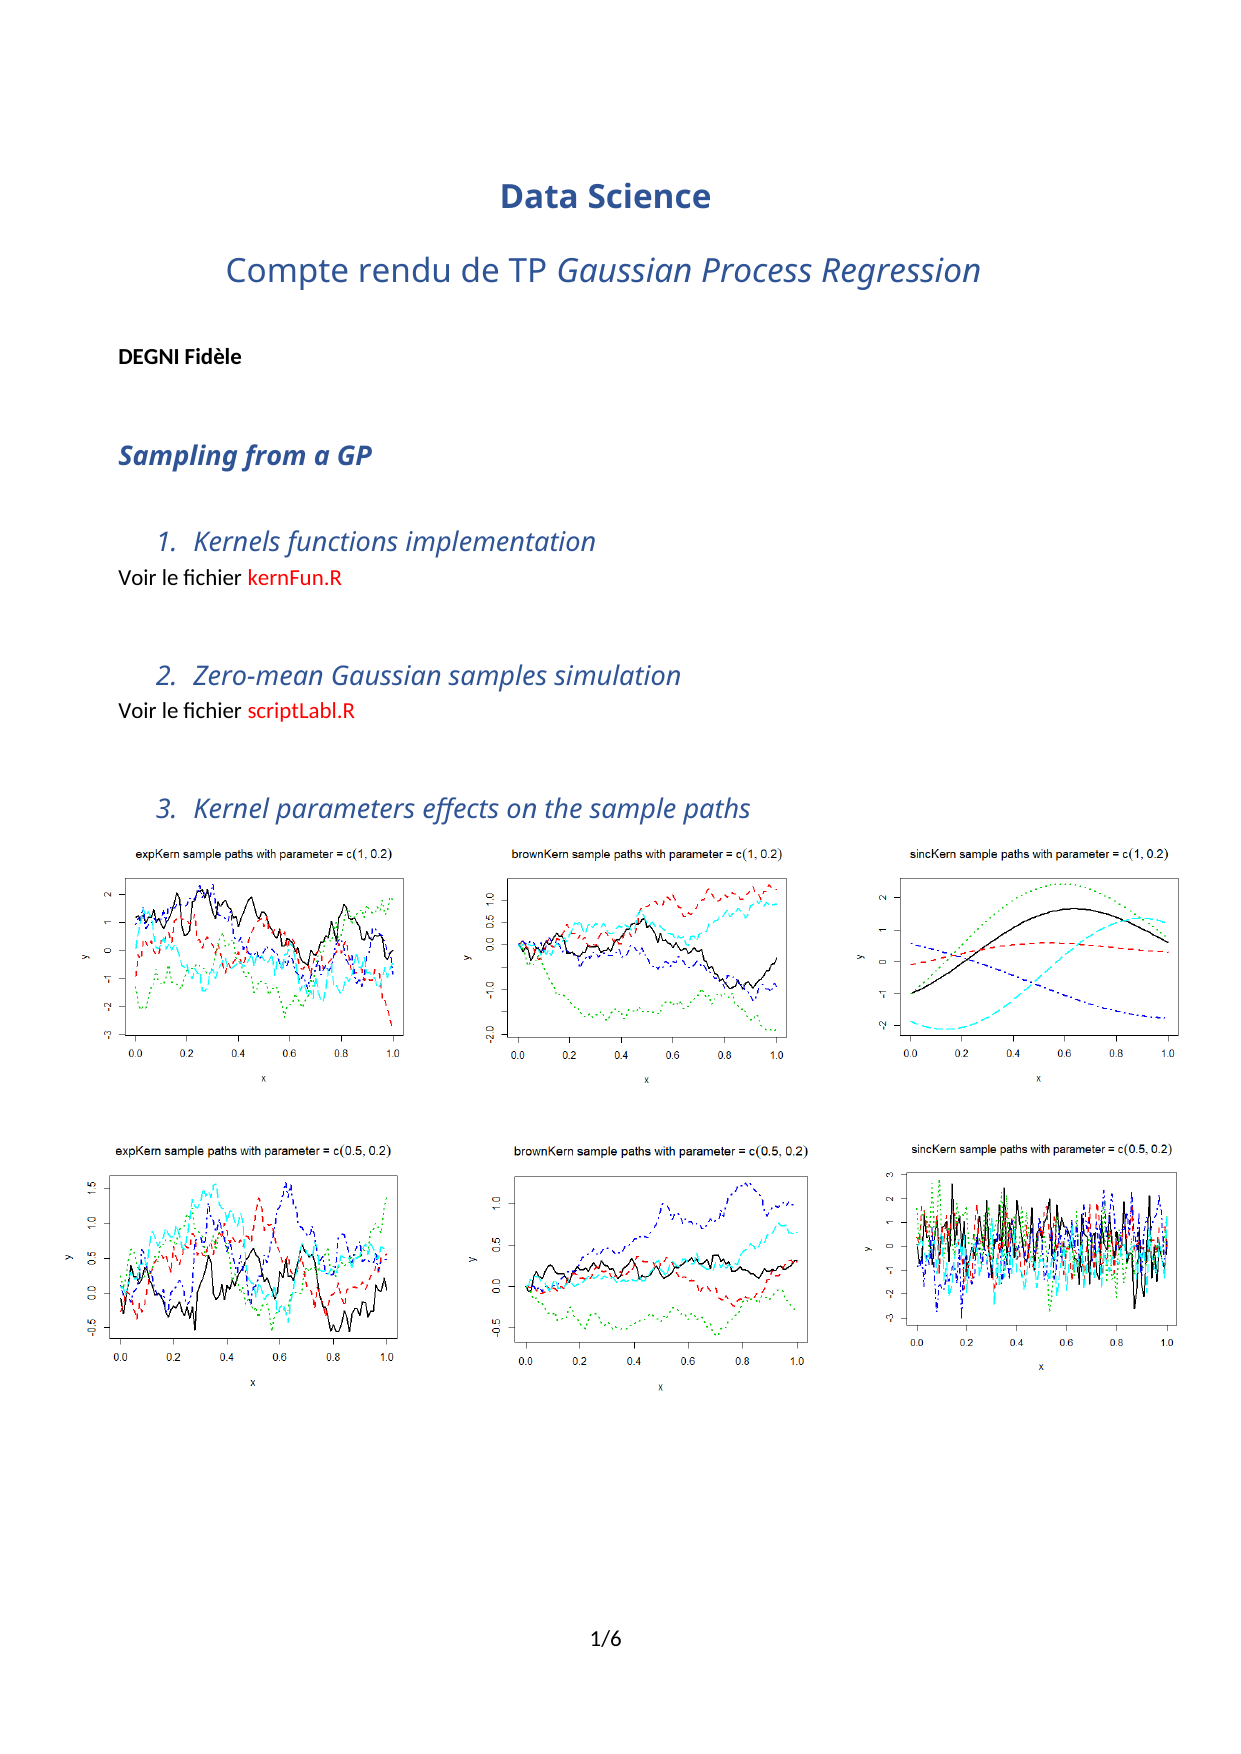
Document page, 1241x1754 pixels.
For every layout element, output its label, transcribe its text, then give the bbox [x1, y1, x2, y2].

text Voir le fichier kernFun.R [118, 563, 1093, 591]
table_cell [448, 1126, 840, 1434]
subtitle Data Science [118, 173, 1093, 218]
subtitle Kernels functions implementation [156, 523, 1093, 560]
picture [76, 829, 428, 1096]
picture [458, 829, 812, 1098]
table_header [448, 830, 840, 1126]
table_cell [840, 1126, 1213, 1434]
table_cell [59, 1126, 448, 1434]
text Voir le fichier scriptLabl.R [118, 696, 1093, 724]
subtitle Zero-mean Gaussian samples simulation [156, 656, 1093, 693]
picture [463, 1125, 834, 1406]
text DEGNI Fidèle [118, 342, 1093, 370]
subtitle Sampling from a GP [118, 436, 1093, 473]
subtitle Compte rendu de TP Gaussian Process Regression [118, 247, 1093, 292]
picture [860, 1125, 1200, 1384]
picture [59, 1125, 423, 1401]
table_header [59, 830, 448, 1126]
picture [851, 829, 1203, 1096]
table_header [840, 830, 1213, 1126]
subtitle Kernel parameters effects on the sample paths [156, 790, 1093, 827]
